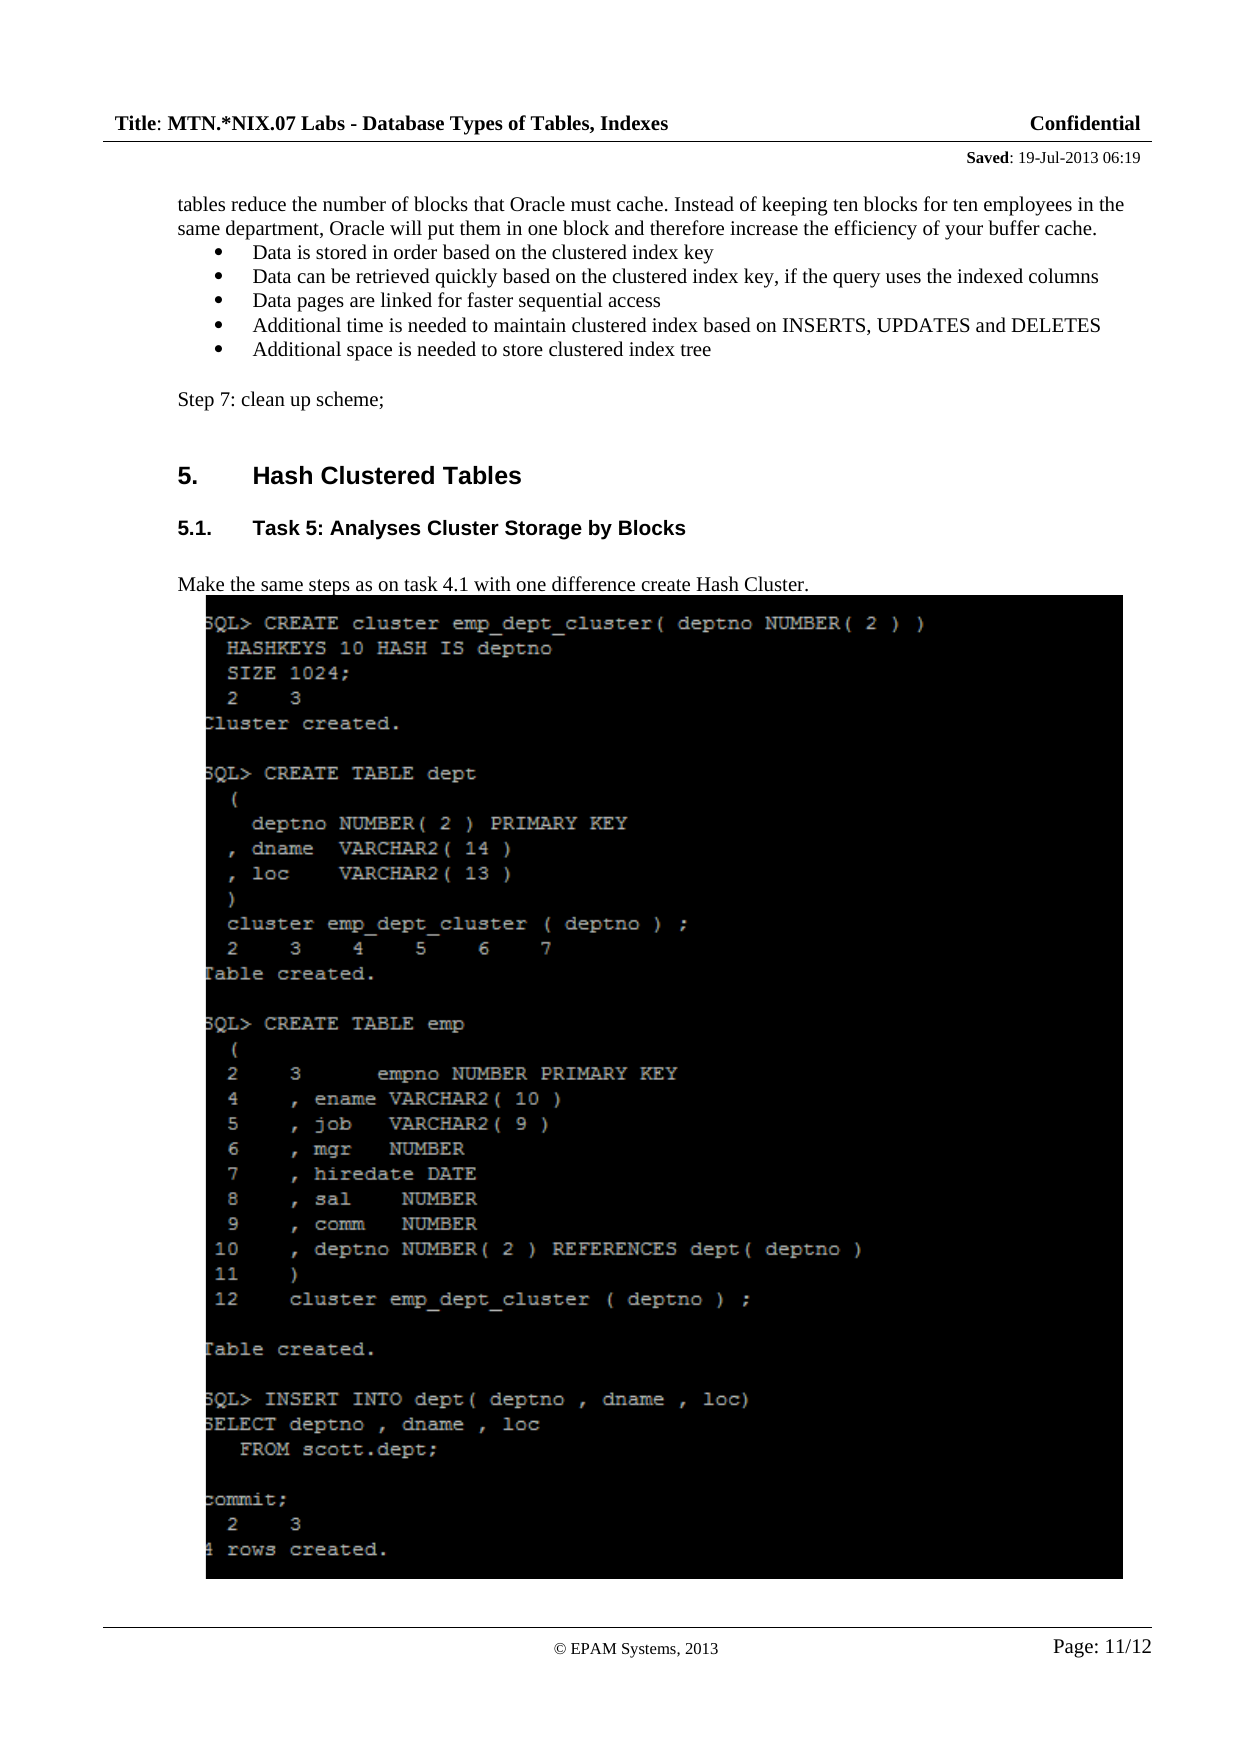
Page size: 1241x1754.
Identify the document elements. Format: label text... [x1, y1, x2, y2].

list Data is stored in order based on the clustered index key [215, 240, 1152, 264]
subtitle Hash Clustered Tables [177, 461, 1152, 489]
list Data pages are linked for faster sequential access [215, 288, 1152, 312]
text Step 7: clean up scheme; [177, 386, 1152, 411]
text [177, 192, 1152, 240]
list Additional time is needed to maintain clustered index based on INSERTS, UPDATES and DELETES [215, 312, 1152, 337]
subtitle Task 5: Analyses Cluster Storage by Blocks [177, 514, 1152, 539]
text Make the same steps as on task 4.1 with one difference create Hash Cluster. [177, 571, 1152, 596]
list Additional space is needed to store clustered index tree [215, 337, 1152, 361]
picture [205, 595, 1123, 1579]
list Data can be retrieved quickly based on the clustered index key, if the query uses the indexed columns [215, 264, 1152, 288]
